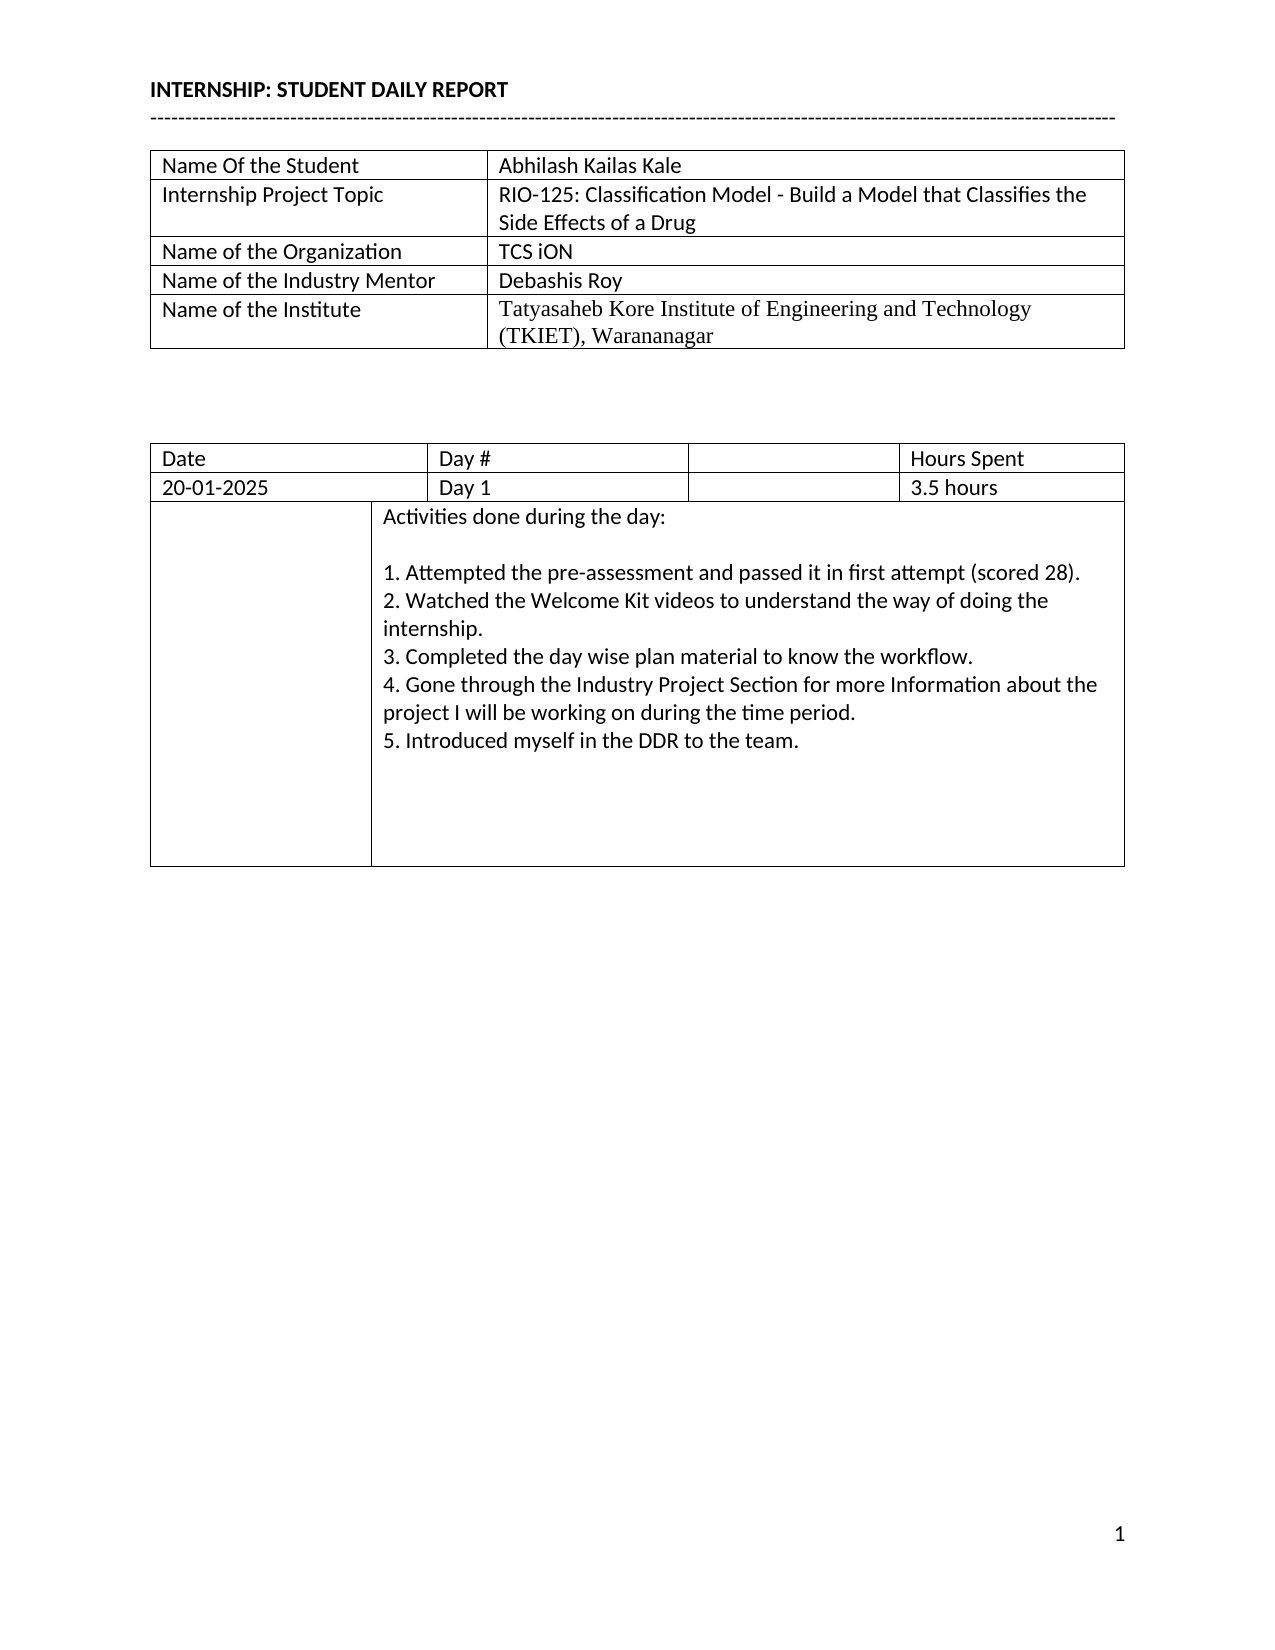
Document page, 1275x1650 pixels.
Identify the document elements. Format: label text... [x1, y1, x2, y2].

table_cell [151, 502, 371, 866]
table_cell 20-01-2025 [151, 473, 427, 501]
table_header [689, 444, 899, 472]
table_header Hours Spent [900, 444, 1124, 472]
table_cell TCS iON [488, 237, 1124, 265]
table_cell Internship Project Topic [151, 180, 487, 236]
table_cell Tatyasaheb Kore Institute of Engineering and Technology (TKIET), Warananagar [488, 295, 1124, 348]
table_header Date [151, 444, 427, 472]
table_cell 3.5 hours [900, 473, 1124, 501]
table_header Name Of the Student [151, 151, 487, 179]
table_header Day # [428, 444, 688, 472]
table_cell Name of the Institute [151, 295, 487, 348]
table_cell Name of the Industry Mentor [151, 266, 487, 294]
table_header Abhilash Kailas Kale [488, 151, 1124, 179]
table_cell Name of the Organization [151, 237, 487, 265]
table_cell [689, 473, 899, 501]
table_cell Activities done during the day: 1. Attempted the pre-assessment and passed it in first attempt (scored 28). 2. Watched the Welcome Kit videos to understand the way of doing the internship. 3. Completed the day wise plan material to know the workflow. 4. Gone through the Industry Project Section for more Information about the project I will be working on during the time period. 5. Introduced myself in the DDR to the team. [372, 502, 1124, 866]
table_cell RIO-125: Classification Model - Build a Model that Classifies the Side Effects of a Drug [488, 180, 1124, 236]
table_cell Day 1 [428, 473, 688, 501]
table_cell Debashis Roy [488, 266, 1124, 294]
